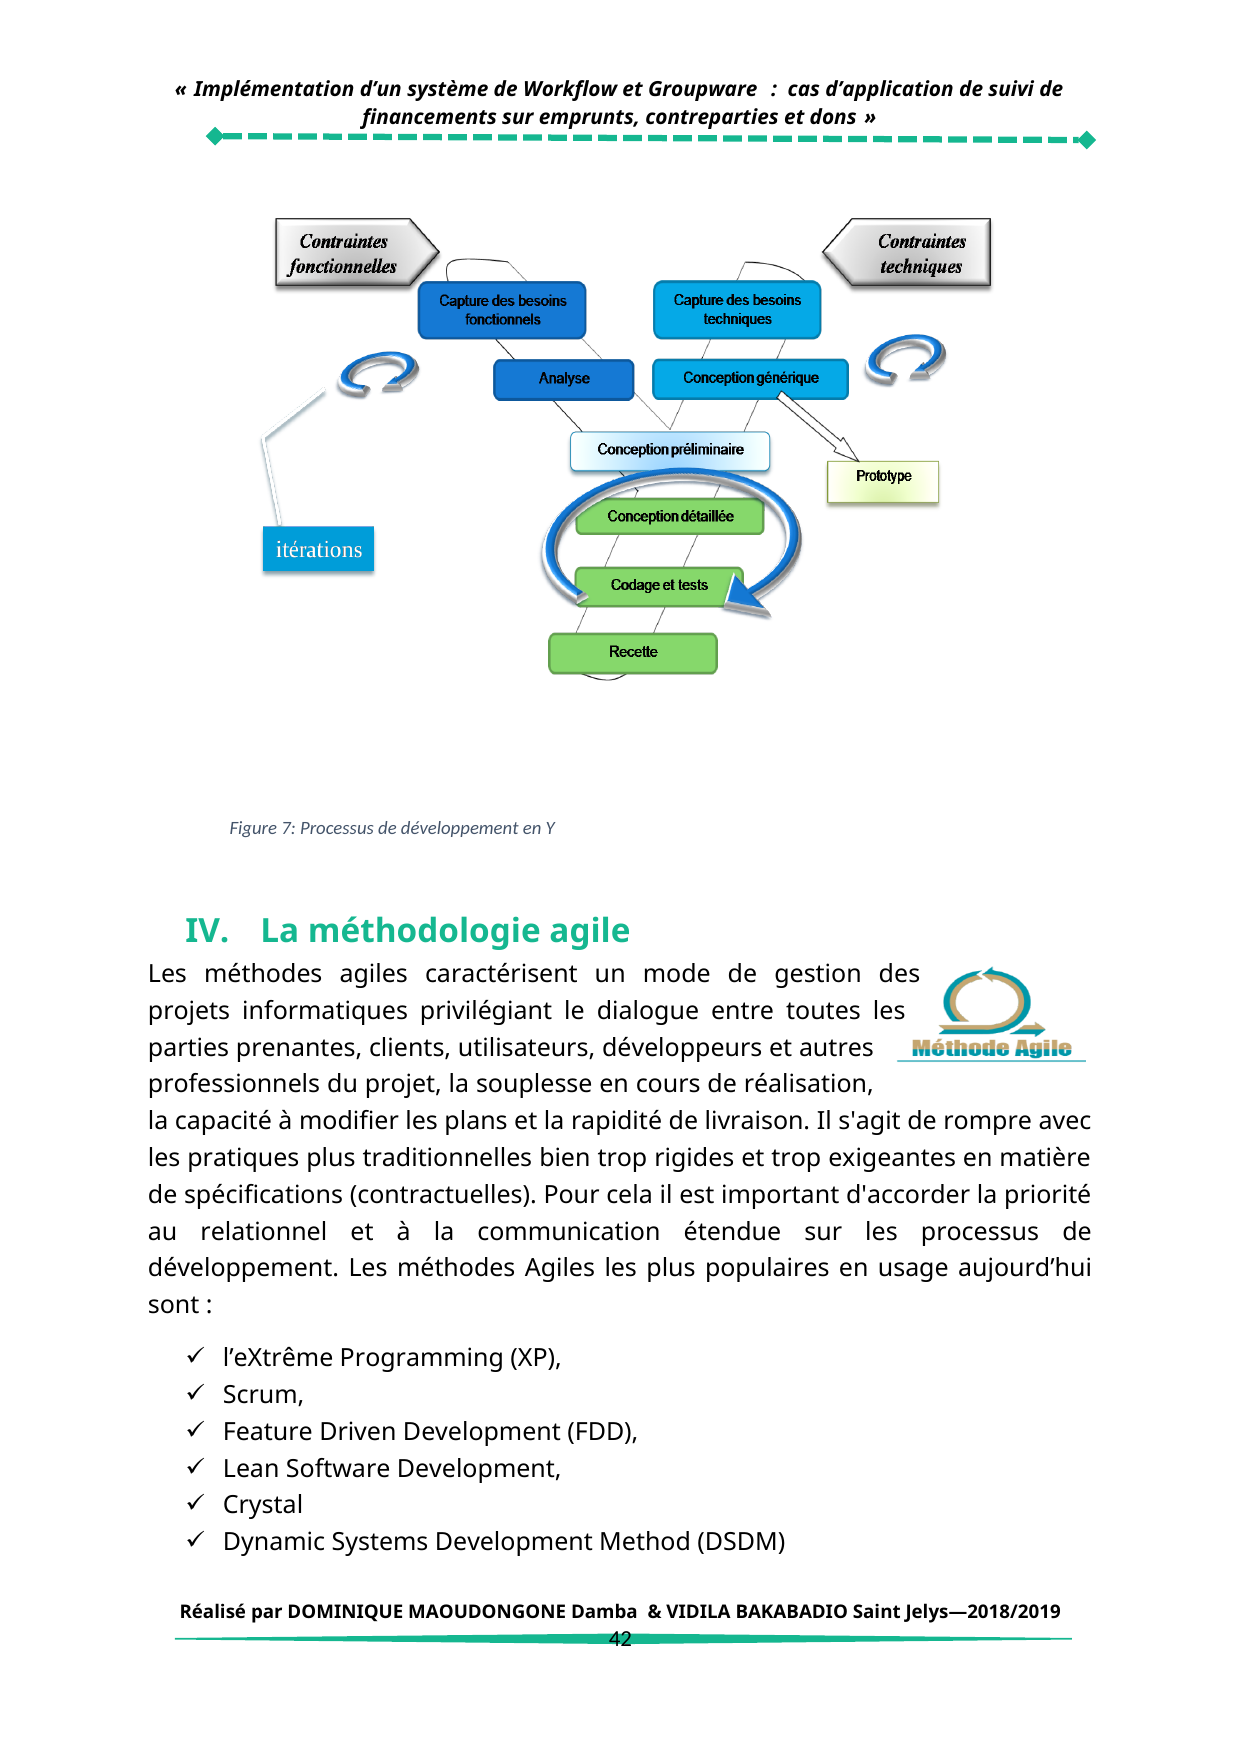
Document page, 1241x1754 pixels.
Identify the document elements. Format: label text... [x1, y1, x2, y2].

list Lean Software Development, [185, 1450, 1093, 1484]
list Feature Driven Development (FDD), [185, 1414, 1093, 1448]
subtitle La méthodologie agile [185, 907, 1093, 952]
list Scrum, [185, 1377, 1093, 1411]
picture [229, 195, 997, 769]
list Dynamic Systems Development Method (DSDM) [185, 1524, 1093, 1558]
text Les méthodes agiles caractérisent un mode de gestion des projets informatiques privilégiant le dialogue entre toutes les parties prenantes, clients, utilisateurs, développeurs et autres professionnels du projet, la souplesse en cours de réalisation, la capacité à modifier les plans et la rapidité de livraison. Il s'agit de rompre avec les pratiques plus traditionnelles bien trop rigides et trop exigeantes en matière de spécifications (contractuelles). Pour cela il est important d'accorder la priorité au relationnel et à la communication étendue sur les processus de développement. Les méthodes Agiles les plus populaires en usage aujourd’hui sont : [148, 956, 1093, 1321]
picture [892, 958, 1086, 1068]
list l’eXtrême Programming (XP), [185, 1340, 1093, 1374]
list Crystal [185, 1487, 1093, 1521]
